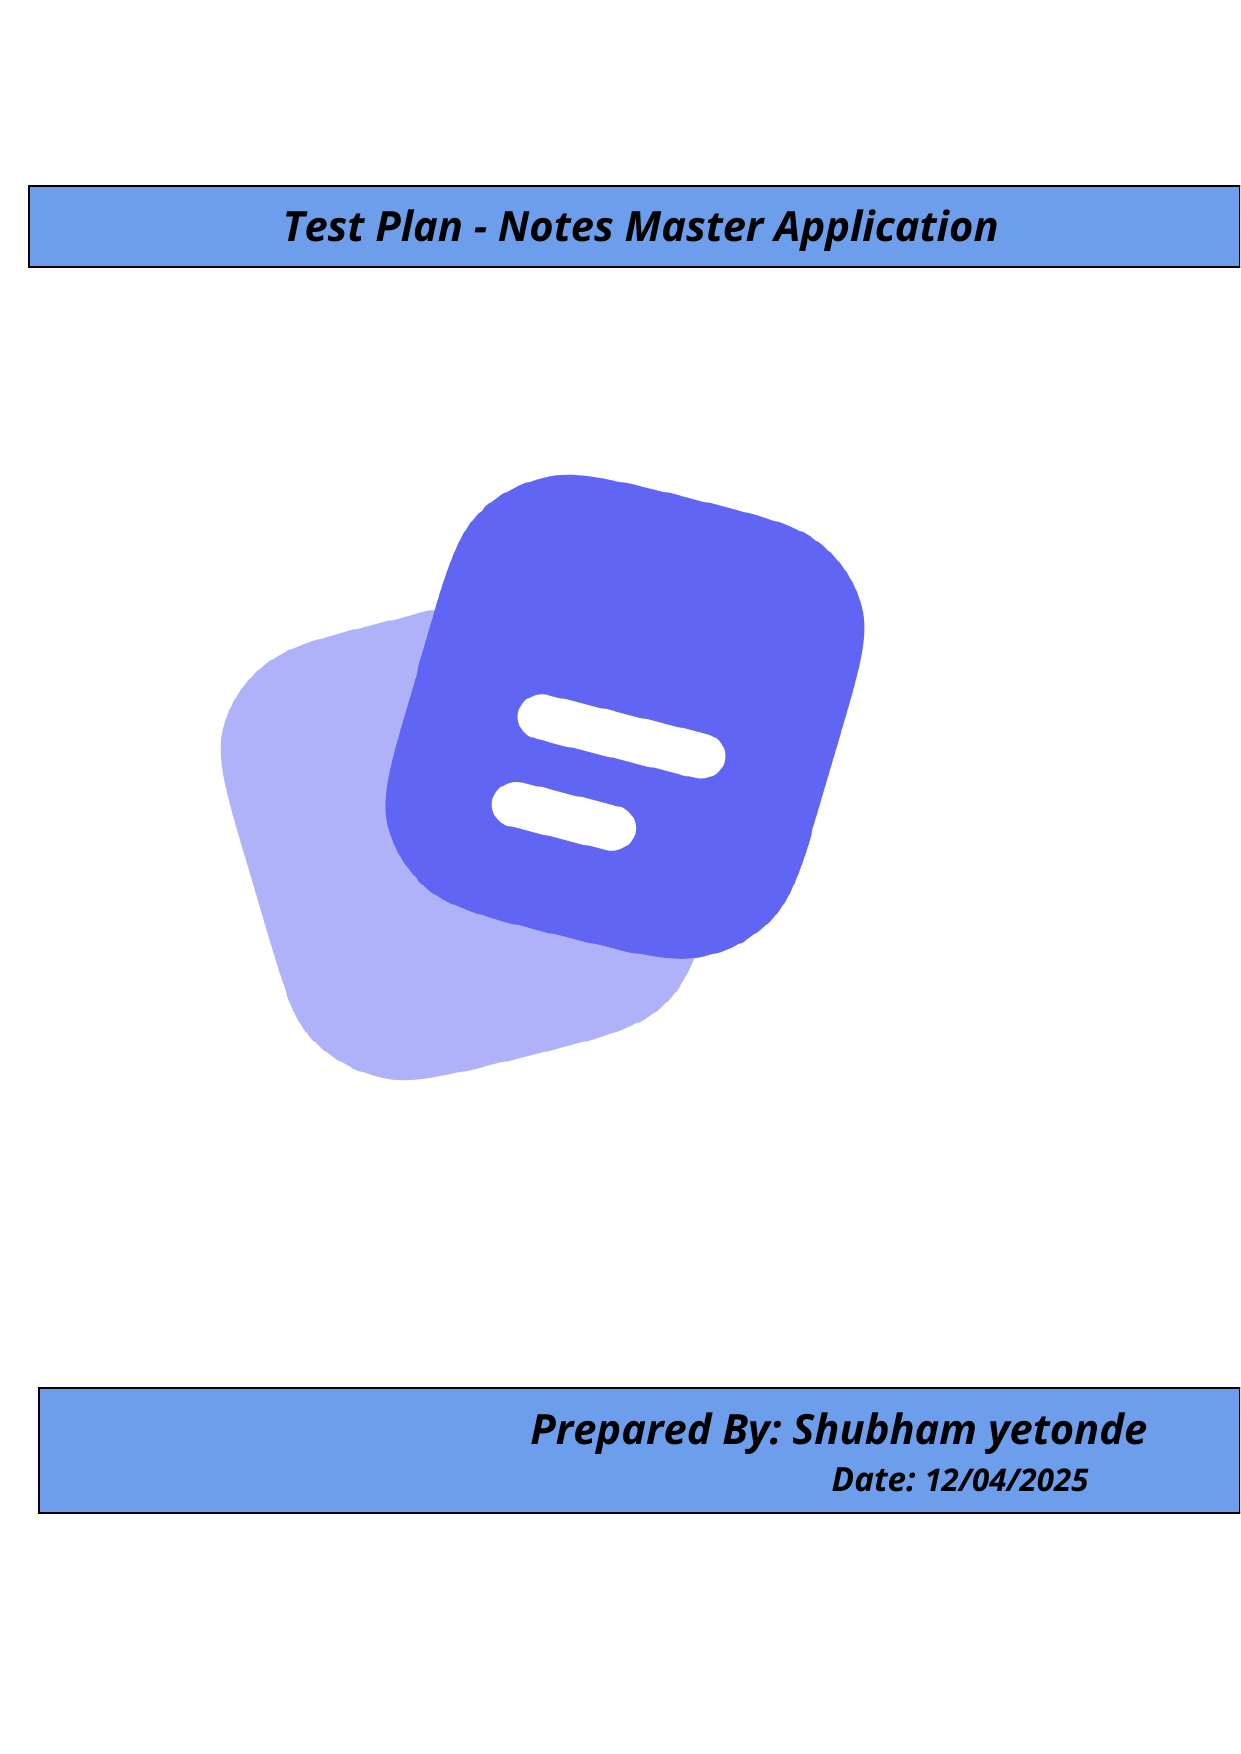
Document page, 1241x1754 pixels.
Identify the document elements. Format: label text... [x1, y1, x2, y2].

table_header Test Plan - Notes Master Application [30, 187, 1239, 266]
picture [156, 414, 943, 1140]
table_header Prepared By: Shubham yetonde Date: 12/04/2025 [40, 1389, 1239, 1512]
